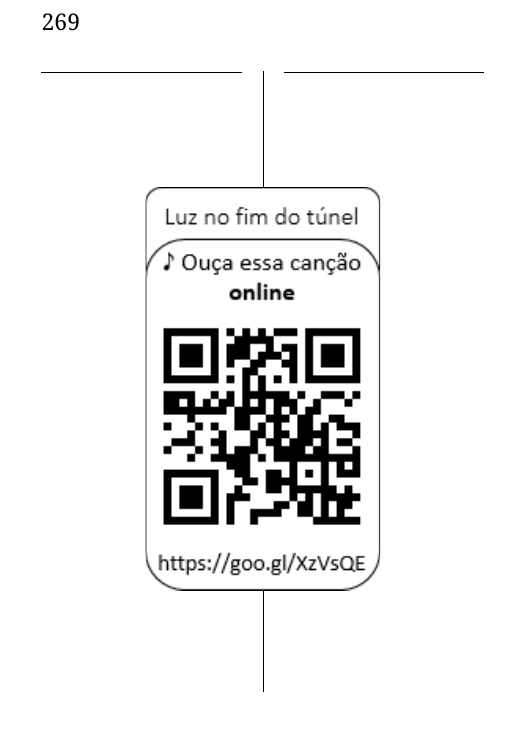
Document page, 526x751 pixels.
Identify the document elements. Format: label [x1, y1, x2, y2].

picture [145, 187, 381, 591]
